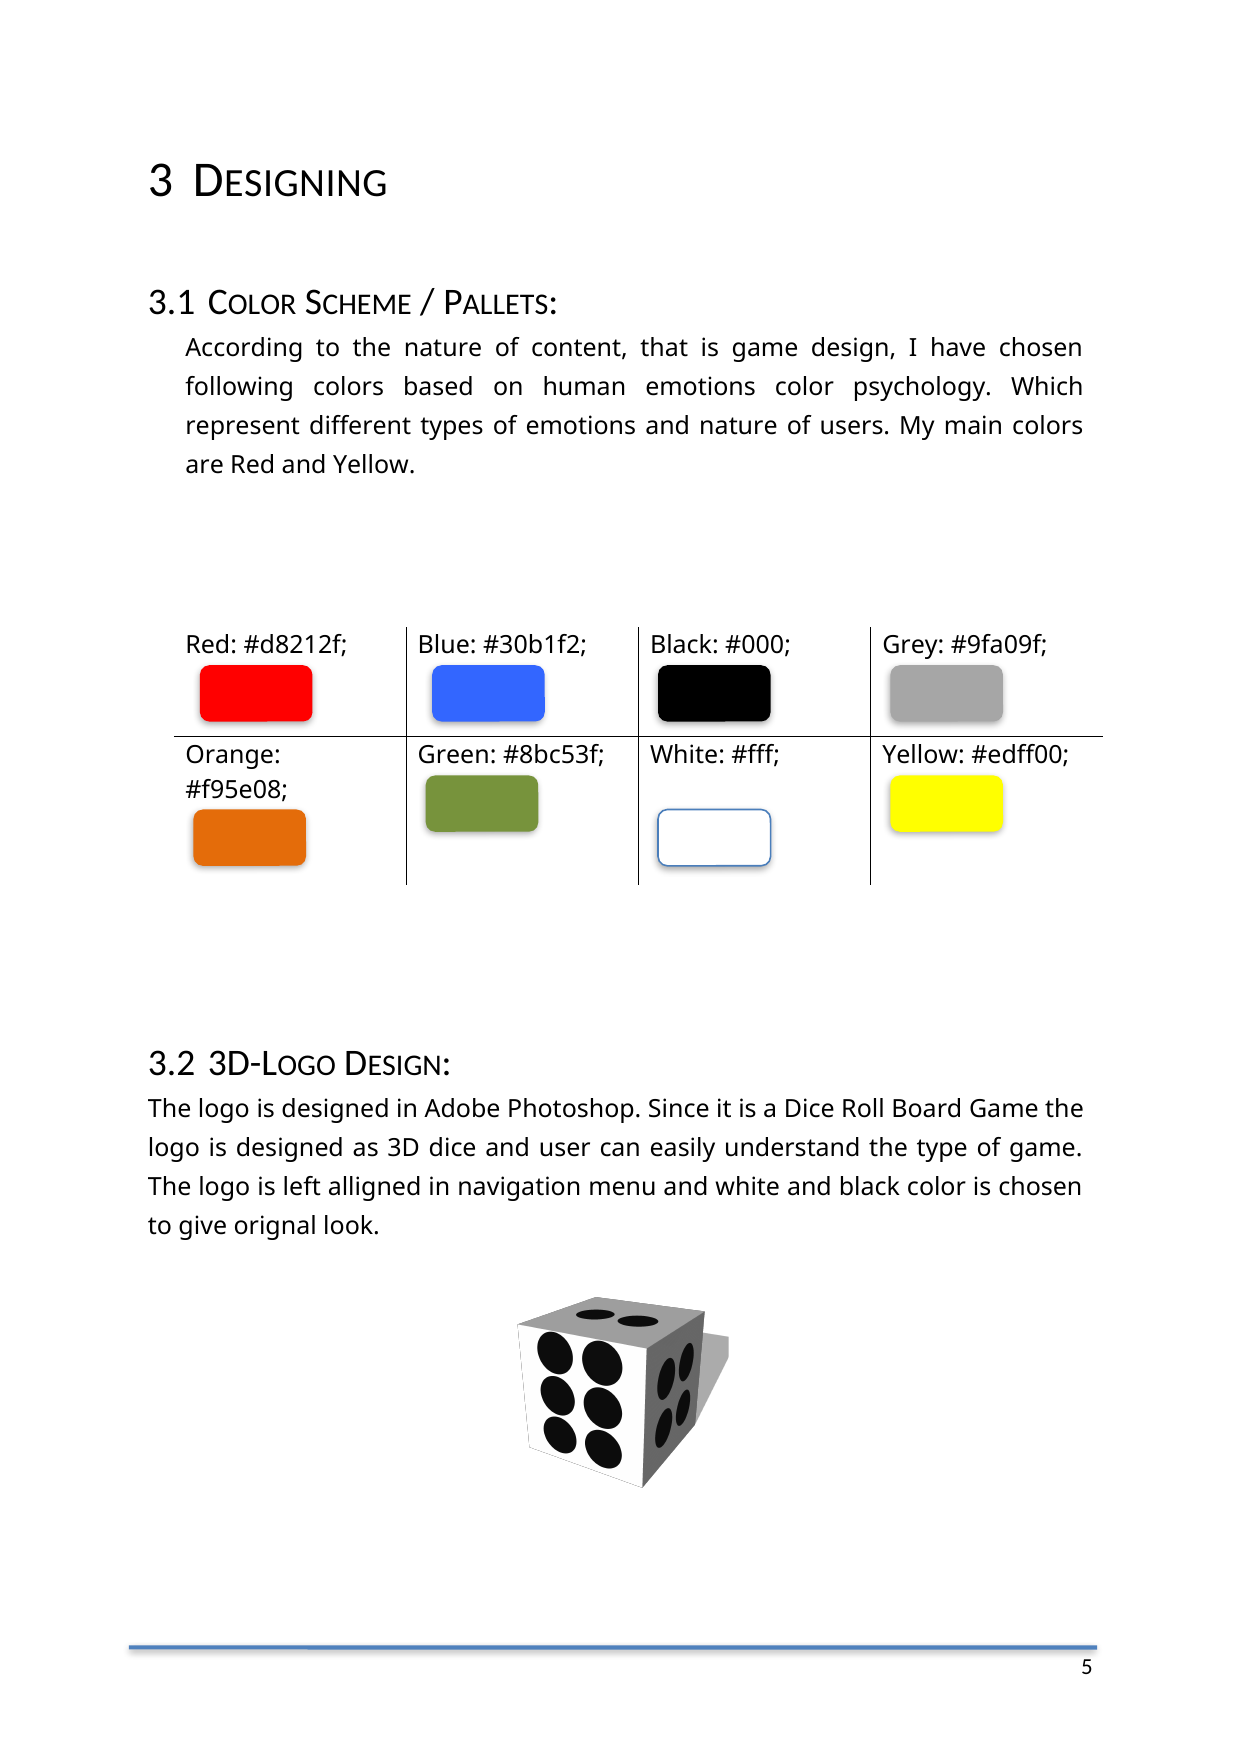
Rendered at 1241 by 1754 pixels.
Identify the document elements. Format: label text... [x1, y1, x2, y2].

table_header Blue: #30b1f2; [407, 627, 638, 736]
subtitle Color Scheme / Pallets: [148, 278, 1093, 323]
table_cell Yellow: #edff00; [871, 737, 1103, 884]
table_header Red: #d8212f; [174, 627, 406, 736]
table_cell Green: #8bc53f; [407, 737, 638, 884]
text The logo is designed in Adobe Photoshop. Since it is a Dice Roll Board Game the logo is designed as 3D dice and user can easily understand the type of game. The logo is left alligned in navigation menu and white and black color is chosen to give orignal look. [148, 1090, 1084, 1242]
picture [503, 1267, 729, 1493]
table_cell White: #fff; [639, 737, 870, 884]
table_header Grey: #9fa09f; [871, 627, 1103, 736]
table_header Black: #000; [639, 627, 870, 736]
subtitle 3D-Logo Design: [148, 1039, 1093, 1084]
text According to the nature of content, that is game design, I have chosen following colors based on human emotions color psychology. Which represent different types of emotions and nature of users. My main colors are Red and Yellow. [185, 329, 1084, 481]
table_cell Orange: #f95e08; [174, 737, 406, 884]
subtitle Designing [148, 148, 1093, 209]
